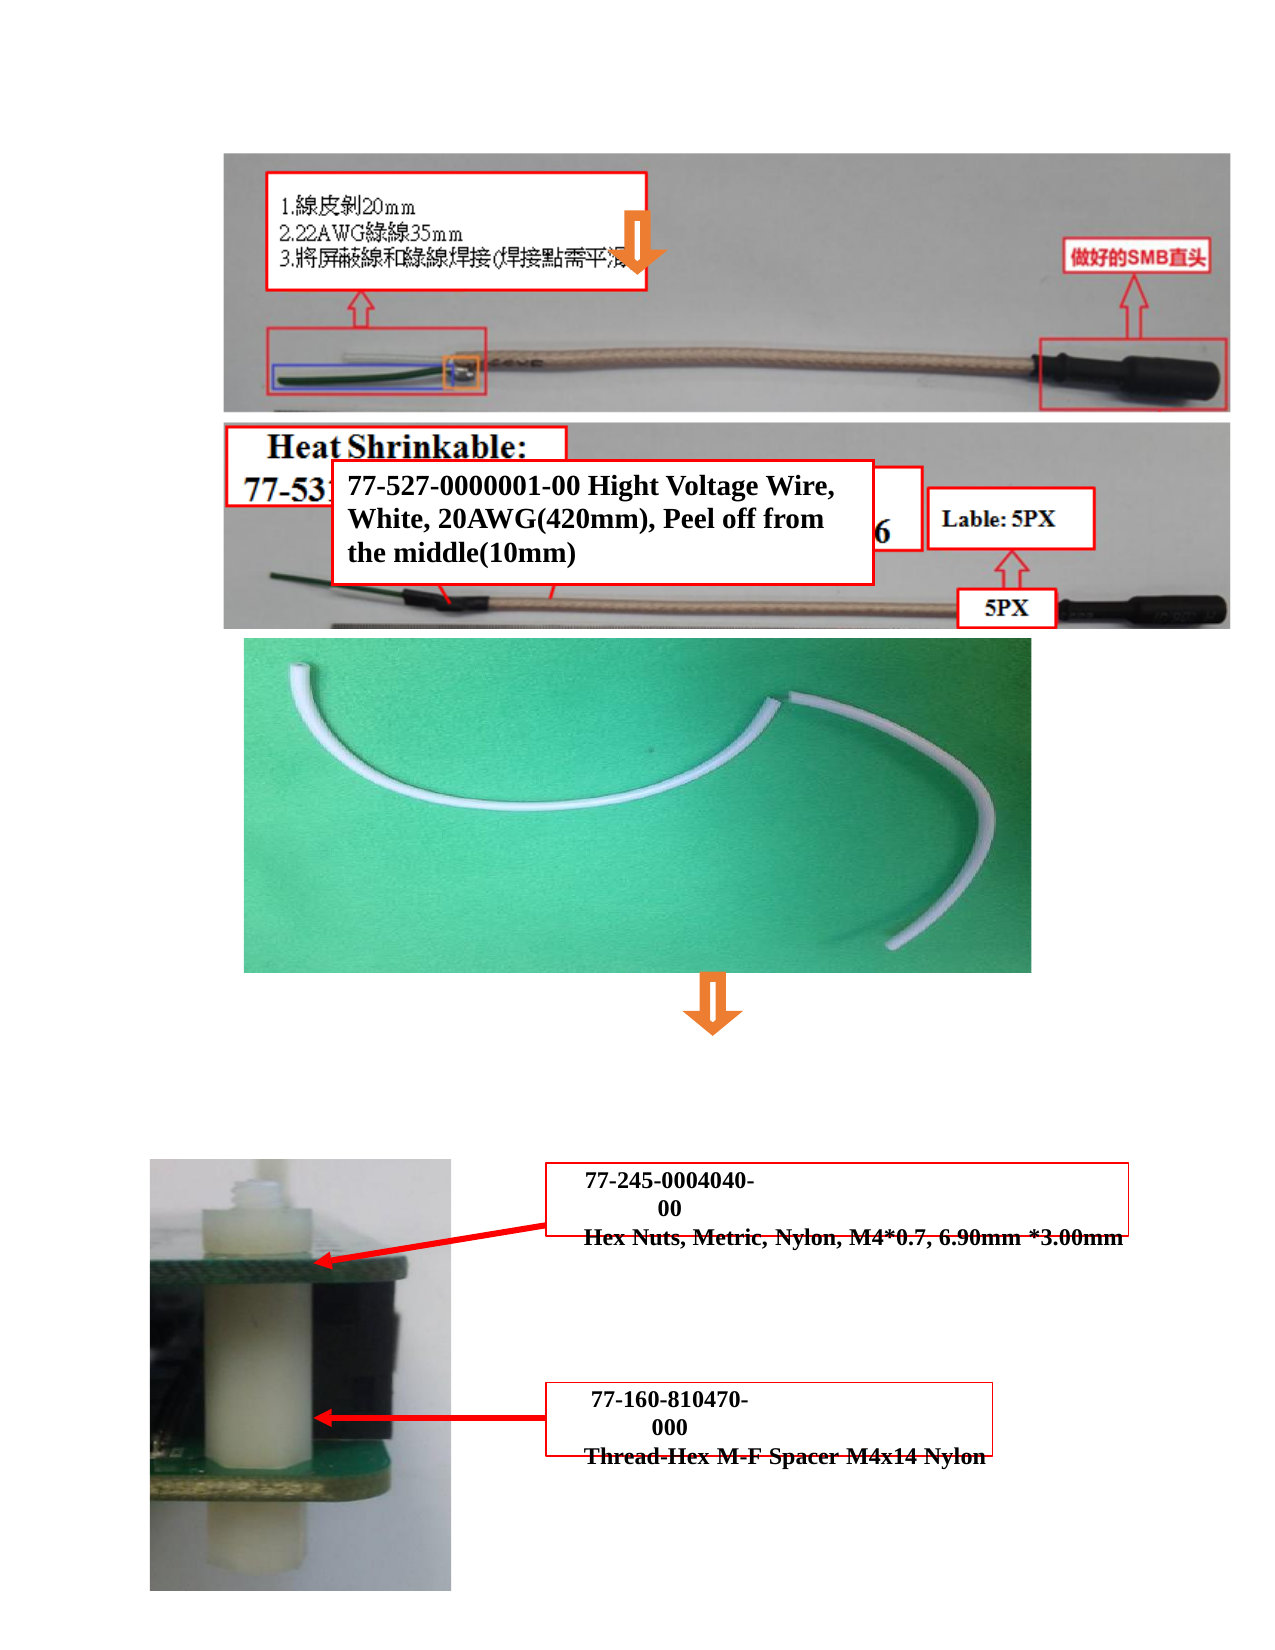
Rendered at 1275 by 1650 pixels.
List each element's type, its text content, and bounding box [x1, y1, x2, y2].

text Thread-Hex M-F Spacer M4x14 Nylon [584, 1442, 1127, 1469]
picture [149, 1159, 452, 1591]
text 77-160-810470-000 [580, 1386, 759, 1441]
text Hex Nuts, Metric, Nylon, M4*0.7, 6.90mm *3.00mm [584, 1222, 1127, 1249]
picture [221, 153, 1230, 628]
text 77-245-0004040-00 [580, 1166, 759, 1221]
picture [243, 638, 1032, 973]
